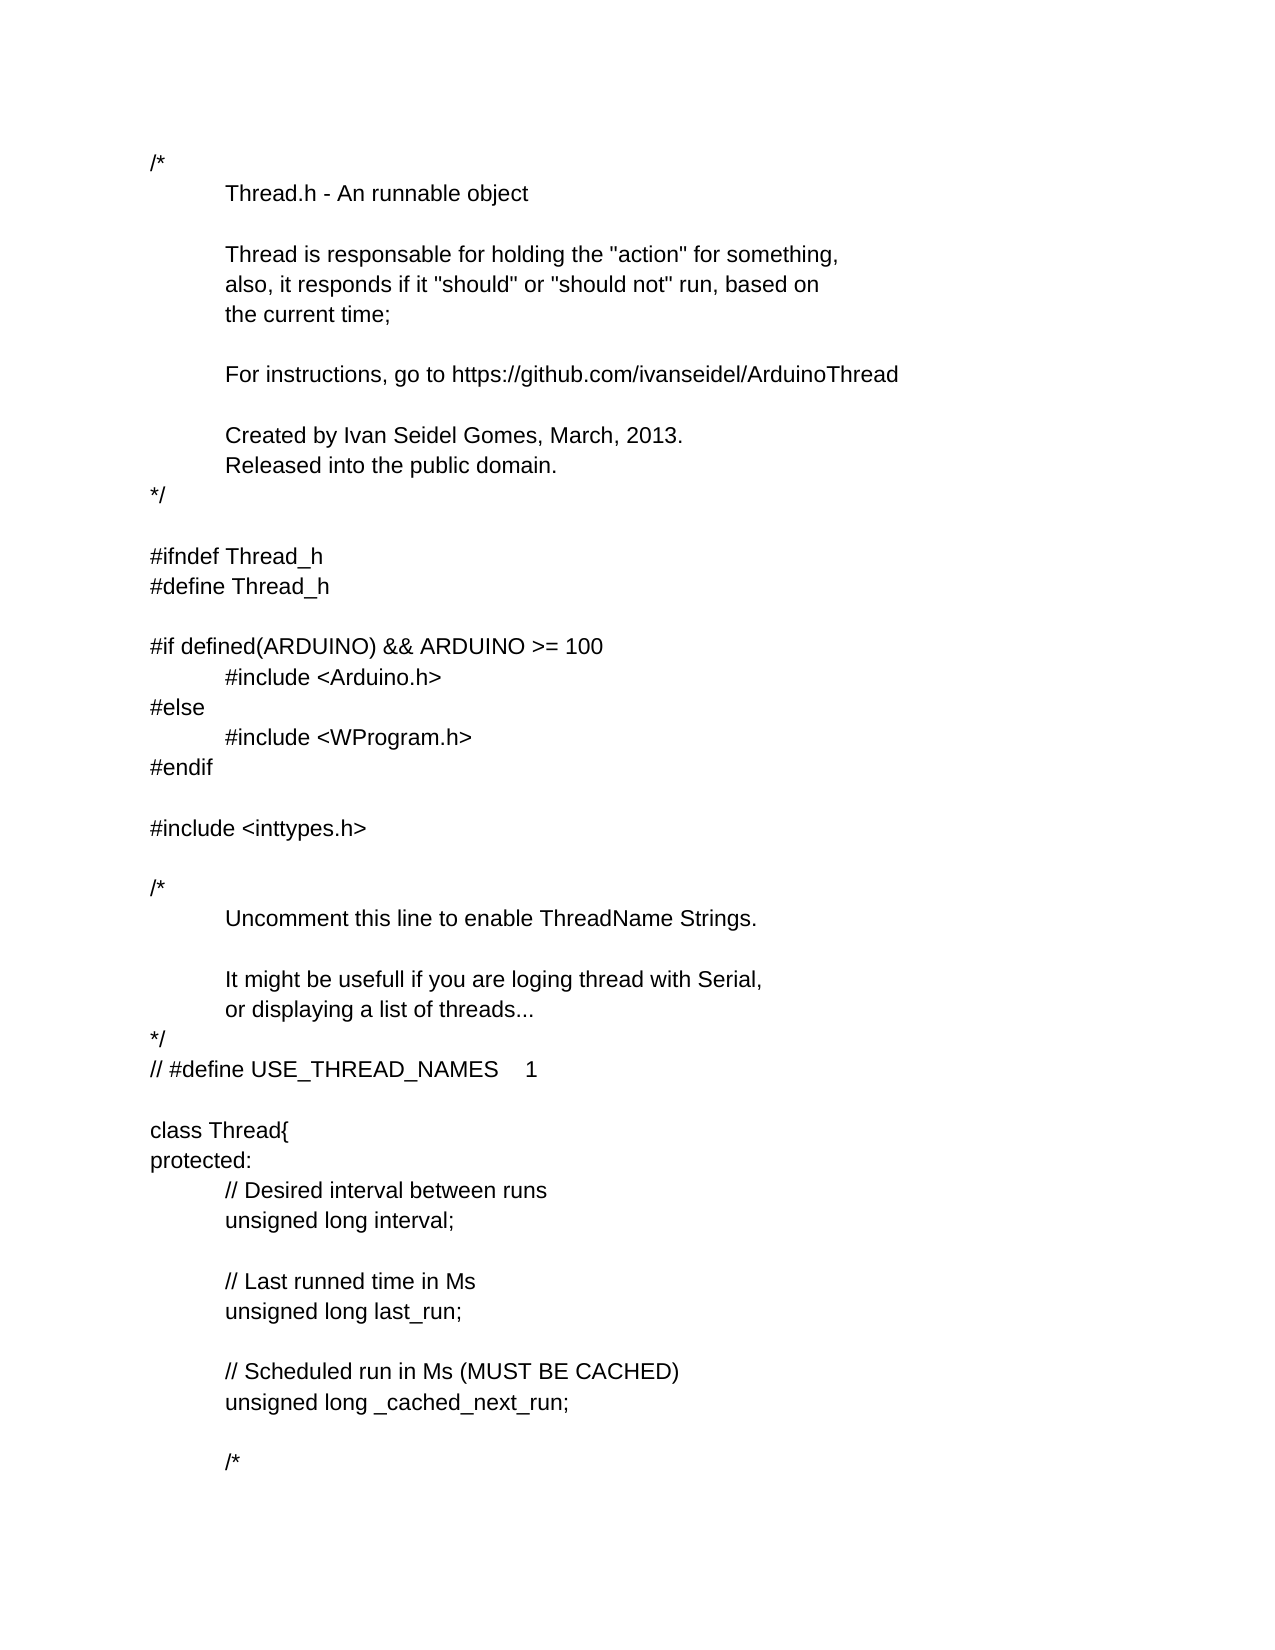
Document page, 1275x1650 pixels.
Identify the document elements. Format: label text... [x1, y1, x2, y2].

text protected: [150, 1147, 1125, 1173]
text #else [150, 694, 1125, 720]
text For instructions, go to https://github.com/ivanseidel/ArduinoThread [150, 361, 1125, 388]
text Uncomment this line to enable ThreadName Strings. [150, 905, 1125, 932]
text It might be usefull if you are loging thread with Serial, [150, 966, 1125, 992]
text unsigned long _cached_next_run; [150, 1388, 1125, 1415]
text class Thread{ [150, 1117, 1125, 1143]
text Released into the public domain. [150, 452, 1125, 478]
text #include <WProgram.h> [150, 724, 1125, 750]
text or displaying a list of threads... [150, 996, 1125, 1022]
text unsigned long interval; [150, 1207, 1125, 1234]
text // Last runned time in Ms [150, 1268, 1125, 1294]
text #ifndef Thread_h [150, 543, 1125, 569]
text also, it responds if it "should" or "should not" run, based on [150, 271, 1125, 297]
text Thread is responsable for holding the "action" for something, [150, 241, 1125, 267]
text /* [150, 875, 1125, 901]
text */ [150, 1026, 1125, 1052]
text #include <inttypes.h> [150, 814, 1125, 841]
text #include <Arduino.h> [150, 663, 1125, 690]
text the current time; [150, 301, 1125, 327]
text #if defined(ARDUINO) && ARDUINO >= 100 [150, 633, 1125, 660]
text Created by Ivan Seidel Gomes, March, 2013. [150, 422, 1125, 448]
text Thread.h - An runnable object [150, 180, 1125, 207]
text // #define USE_THREAD_NAMES 1 [150, 1056, 1125, 1083]
text /* [150, 1449, 1125, 1475]
text #define Thread_h [150, 573, 1125, 599]
text unsigned long last_run; [150, 1298, 1125, 1324]
text // Desired interval between runs [150, 1177, 1125, 1203]
text /* [150, 150, 1125, 176]
text // Scheduled run in Ms (MUST BE CACHED) [150, 1358, 1125, 1385]
text */ [150, 482, 1125, 509]
text #endif [150, 754, 1125, 781]
